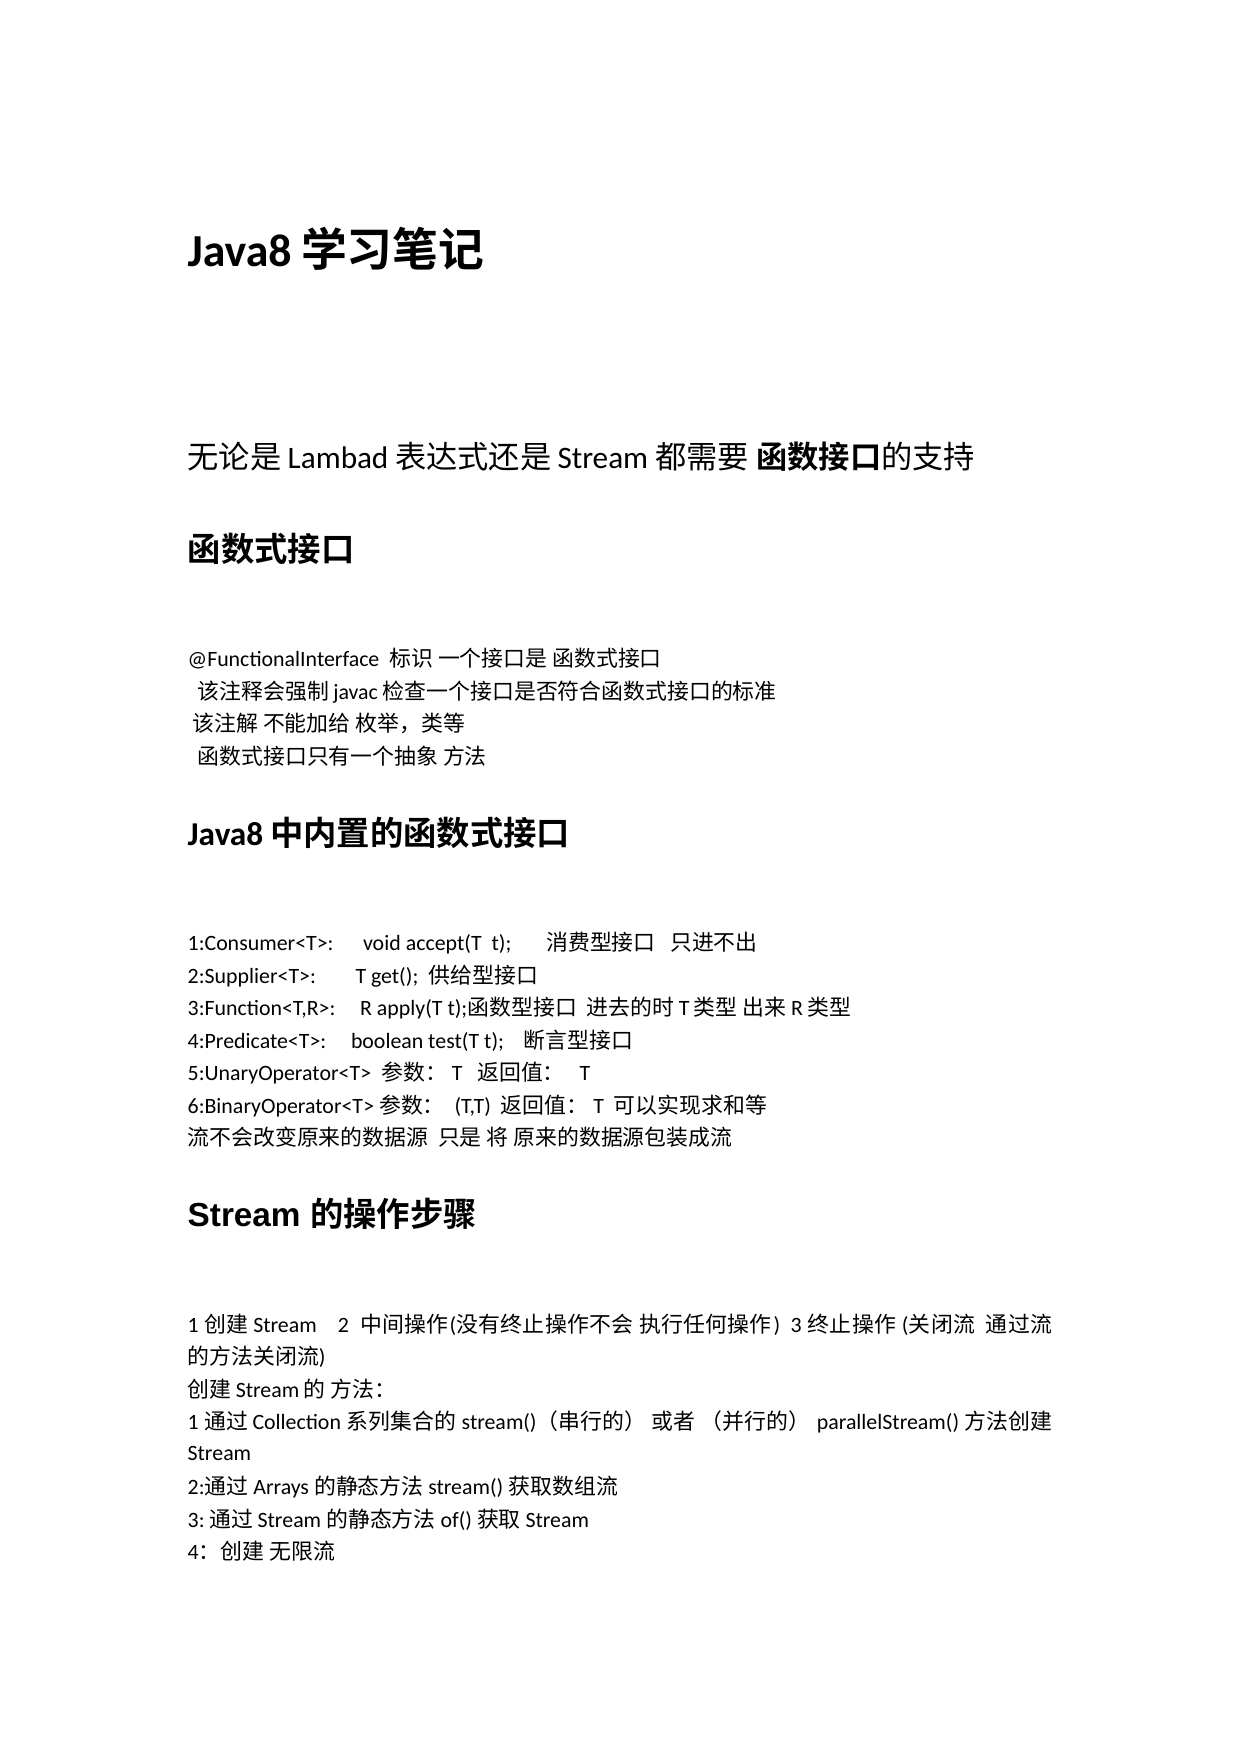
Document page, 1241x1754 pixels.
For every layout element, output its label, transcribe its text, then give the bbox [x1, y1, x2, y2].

subtitle 函数式接口 [187, 514, 1053, 579]
text 2:Supplier<T>: T get(); 供给型接口 [187, 957, 1053, 990]
text 4：创建 无限流 [187, 1534, 1053, 1566]
text 函数式接口只有一个抽象 方法 [187, 738, 1053, 771]
text 创建Stream的 方法： [187, 1371, 1053, 1404]
text 该注解 不能加给 枚举，类等 [187, 706, 1053, 738]
text 1 创建Stream 2 中间操作(没有终止操作不会 执行任何操作) 3 终止操作 (关闭流 通过流的方法关闭流) [187, 1306, 1053, 1371]
text 4:Predicate<T>: boolean test(T t); 断言型接口 [187, 1022, 1053, 1055]
subtitle Java8学习笔记 [187, 197, 1053, 295]
subtitle Stream 的操作步骤 [187, 1179, 1053, 1244]
text 3: 通过Stream 的静态方法 of() 获取 Stream [187, 1501, 1053, 1534]
text 该注释会强制javac 检查一个接口是否符合函数式接口的标准 [187, 673, 1053, 706]
text 5:UnaryOperator<T> 参数： T 返回值： T [187, 1055, 1053, 1087]
text 2:通过 Arrays 的静态方法 stream() 获取数组流 [187, 1469, 1053, 1501]
text 流不会改变原来的数据源 只是 将 原来的数据源包装成流 [187, 1120, 1053, 1152]
subtitle Java8中内置的函数式接口 [187, 798, 1053, 863]
text 6:BinaryOperator<T> 参数： (T,T) 返回值： T 可以实现求和等 [187, 1087, 1053, 1120]
text @FunctionalInterface 标识 一个接口是 函数式接口 [187, 641, 1053, 673]
text 无论是Lambad表达式还是Stream 都需要 函数接口的支持 [187, 422, 1053, 487]
text 3:Function<T,R>: R apply(T t);函数型接口 进去的时T类型 出来 R类型 [187, 990, 1053, 1022]
text 1:Consumer<T>: void accept(T t); 消费型接口 只进不出 [187, 925, 1053, 957]
text 1 通过Collection 系列集合的 stream()（串行的） 或者 （并行的） parallelStream() 方法创建Stream [187, 1404, 1053, 1469]
